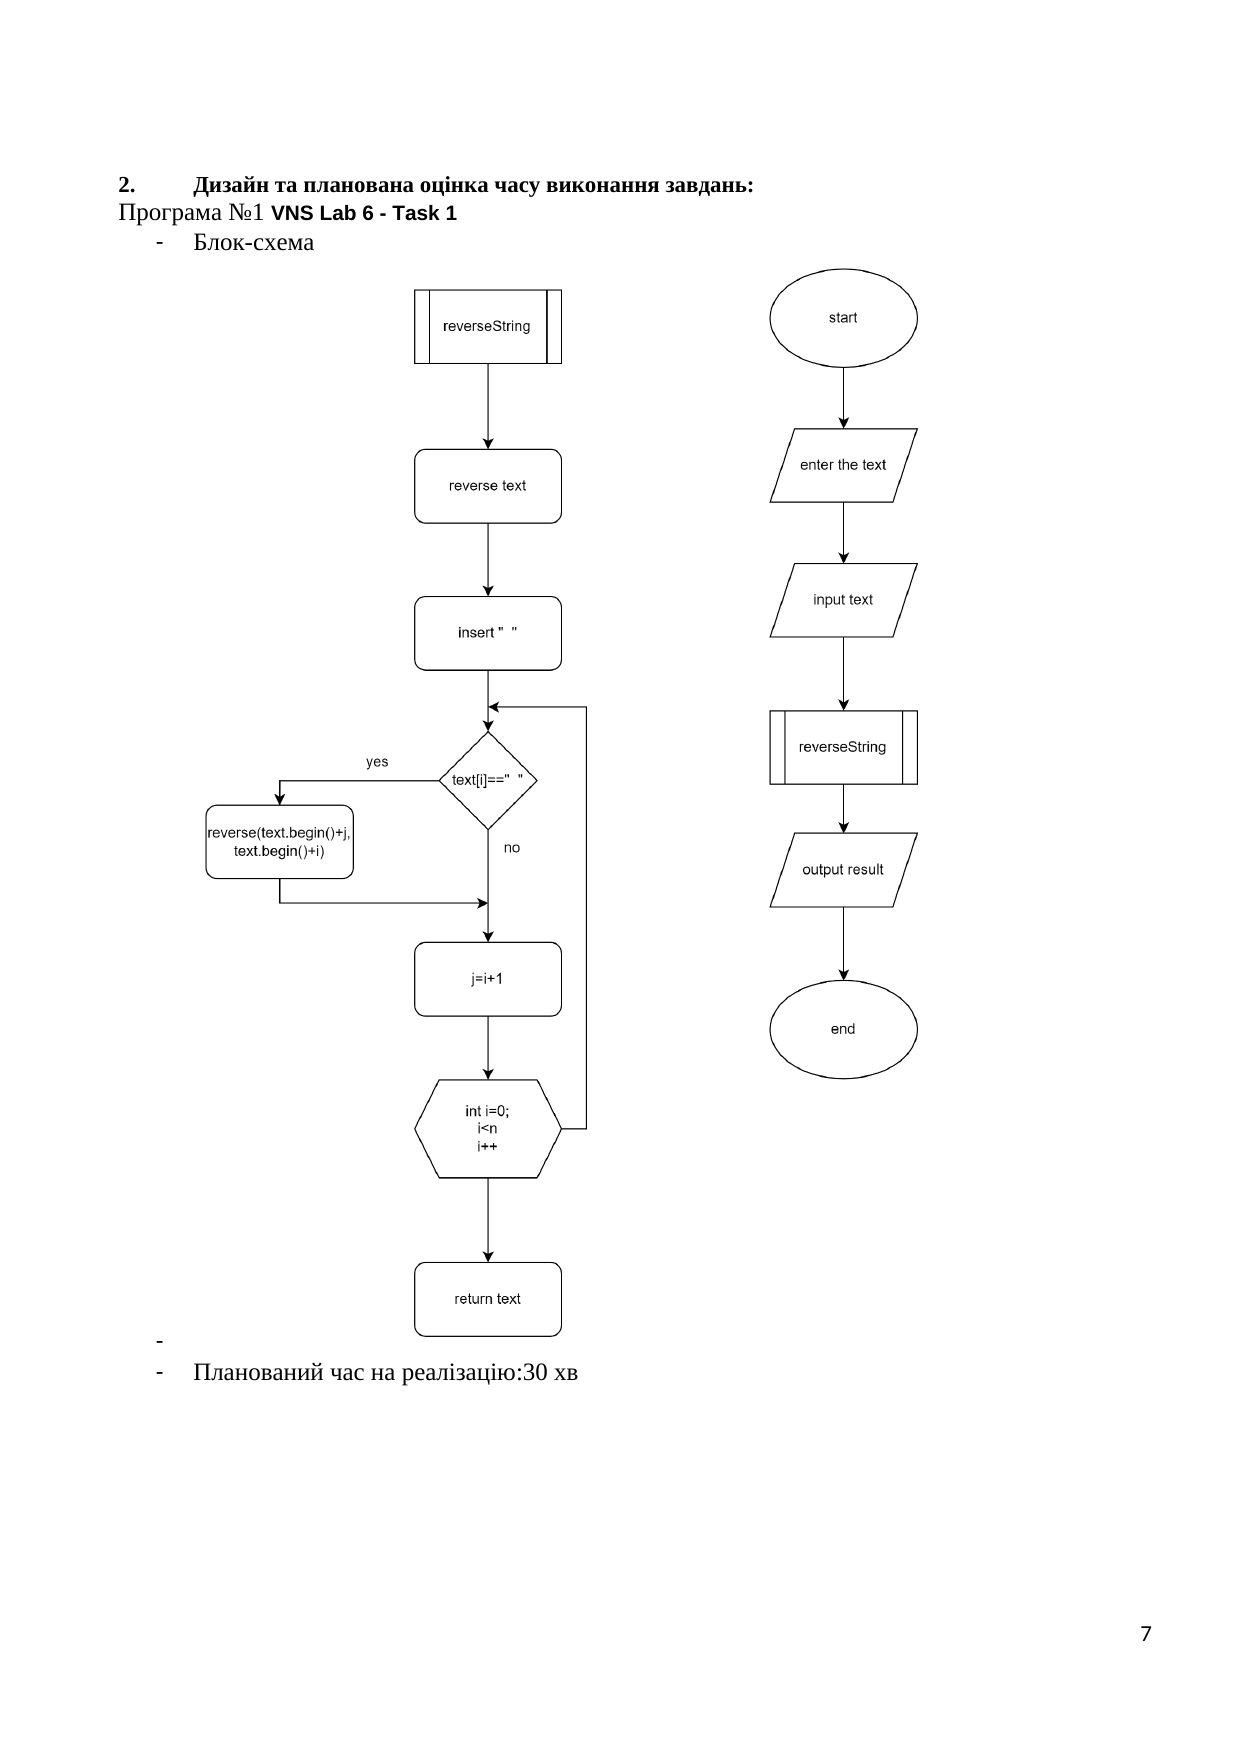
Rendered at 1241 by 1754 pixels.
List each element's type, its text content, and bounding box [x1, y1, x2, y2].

list Планований час на реалізацію:30 хв [156, 1356, 1152, 1386]
text 2. Дизайн та планована оцінка часу виконання завдань: [118, 171, 1152, 197]
picture [193, 256, 931, 1350]
list Блок-схема [156, 226, 1152, 256]
text Програма №1 VNS Lab 6 - Task 1 [118, 197, 1152, 226]
